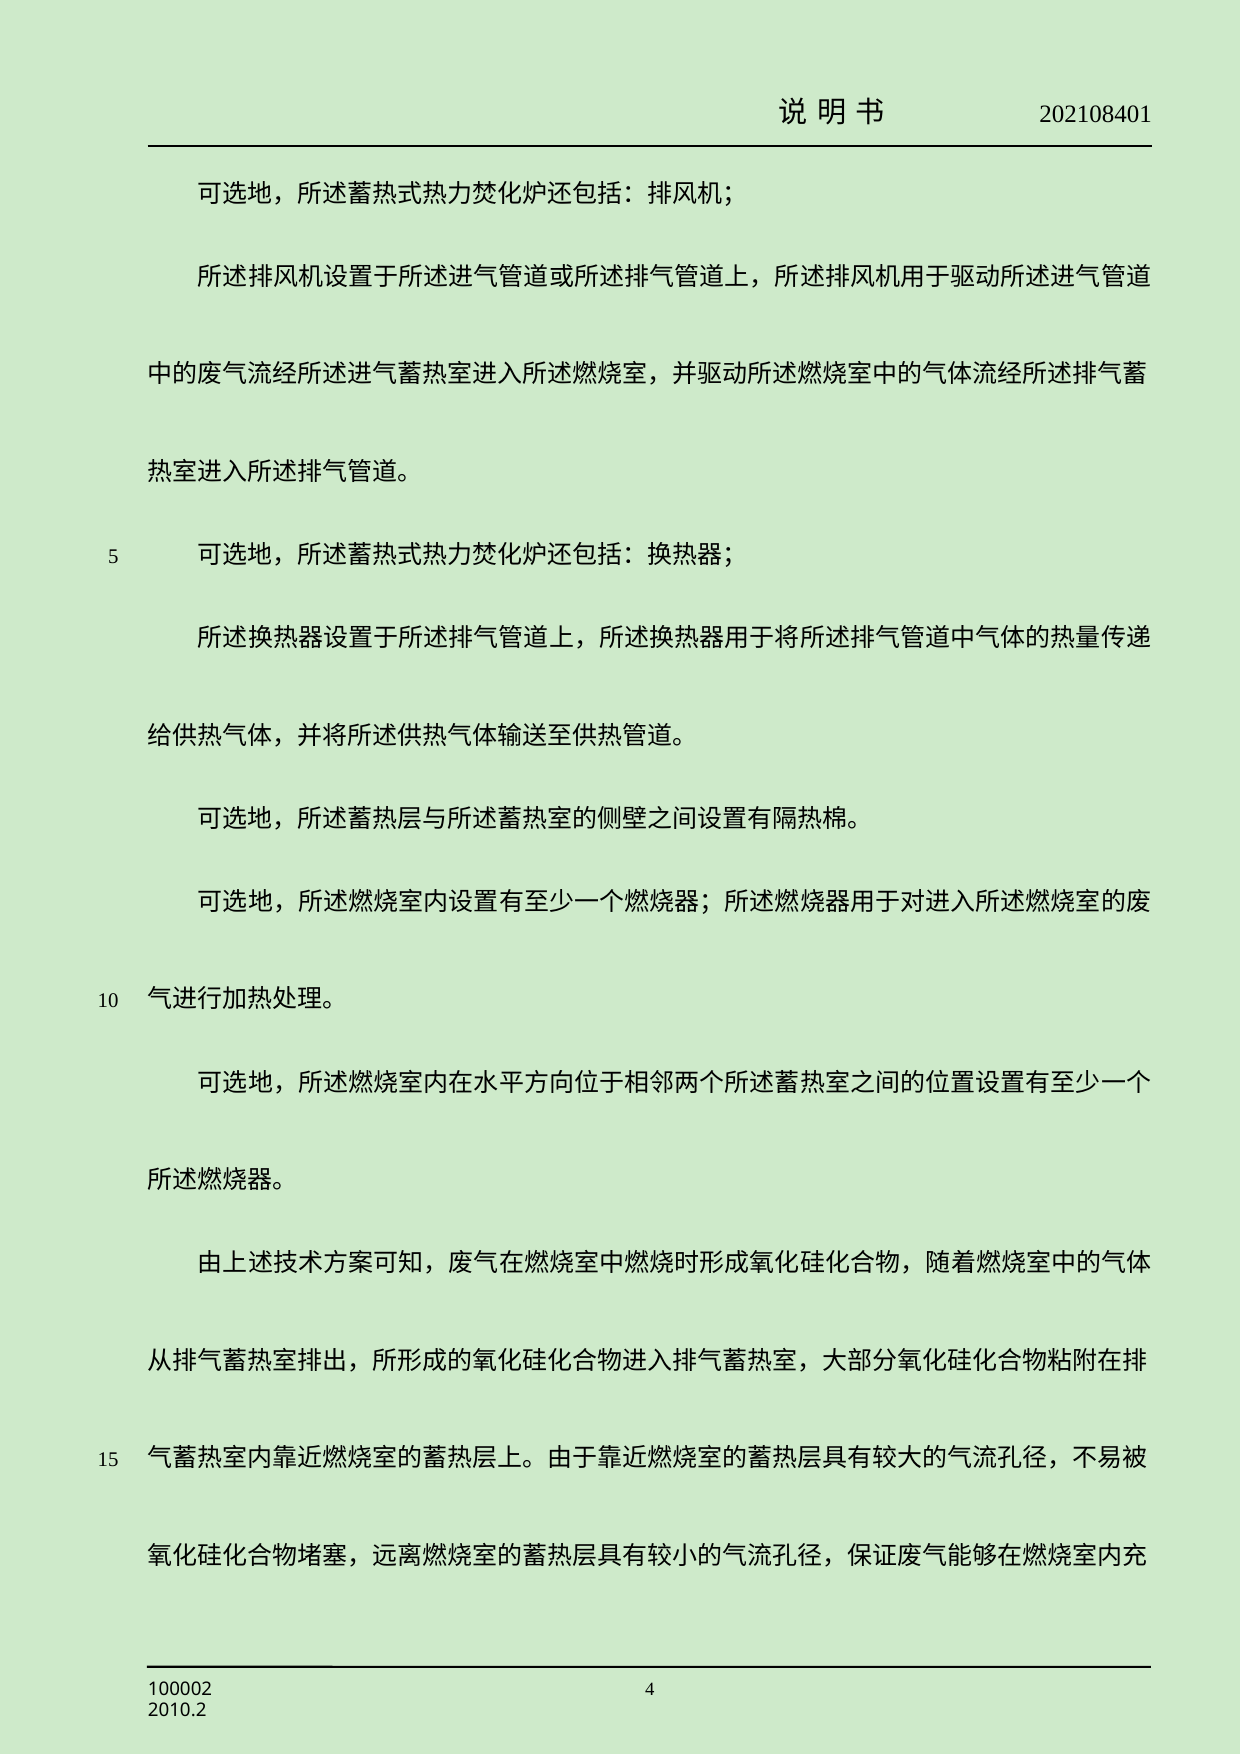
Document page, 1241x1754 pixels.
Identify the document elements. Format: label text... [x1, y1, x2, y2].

text 可选地，所述燃烧室内设置有至少一个燃烧器；所述燃烧器用于对进入所述燃烧室的废气进行加热处理。 [148, 867, 1152, 1029]
text 可选地，所述蓄热式热力焚化炉还包括：排风机； [148, 159, 1152, 224]
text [148, 1228, 1152, 1586]
text 可选地，所述蓄热层与所述蓄热室的侧壁之间设置有隔热棉。 [148, 784, 1152, 849]
text 所述排风机设置于所述进气管道或所述排气管道上，所述排风机用于驱动所述进气管道中的废气流经所述进气蓄热室进入所述燃烧室，并驱动所述燃烧室中的气体流经所述排气蓄热室进入所述排气管道。 [148, 242, 1152, 502]
text 可选地，所述蓄热式热力焚化炉还包括：换热器； [148, 520, 1152, 585]
text 可选地，所述燃烧室内在水平方向位于相邻两个所述蓄热室之间的位置设置有至少一个所述燃烧器。 [148, 1048, 1152, 1210]
text 所述换热器设置于所述排气管道上，所述换热器用于将所述排气管道中气体的热量传递给供热气体，并将所述供热气体输送至供热管道。 [148, 603, 1152, 766]
